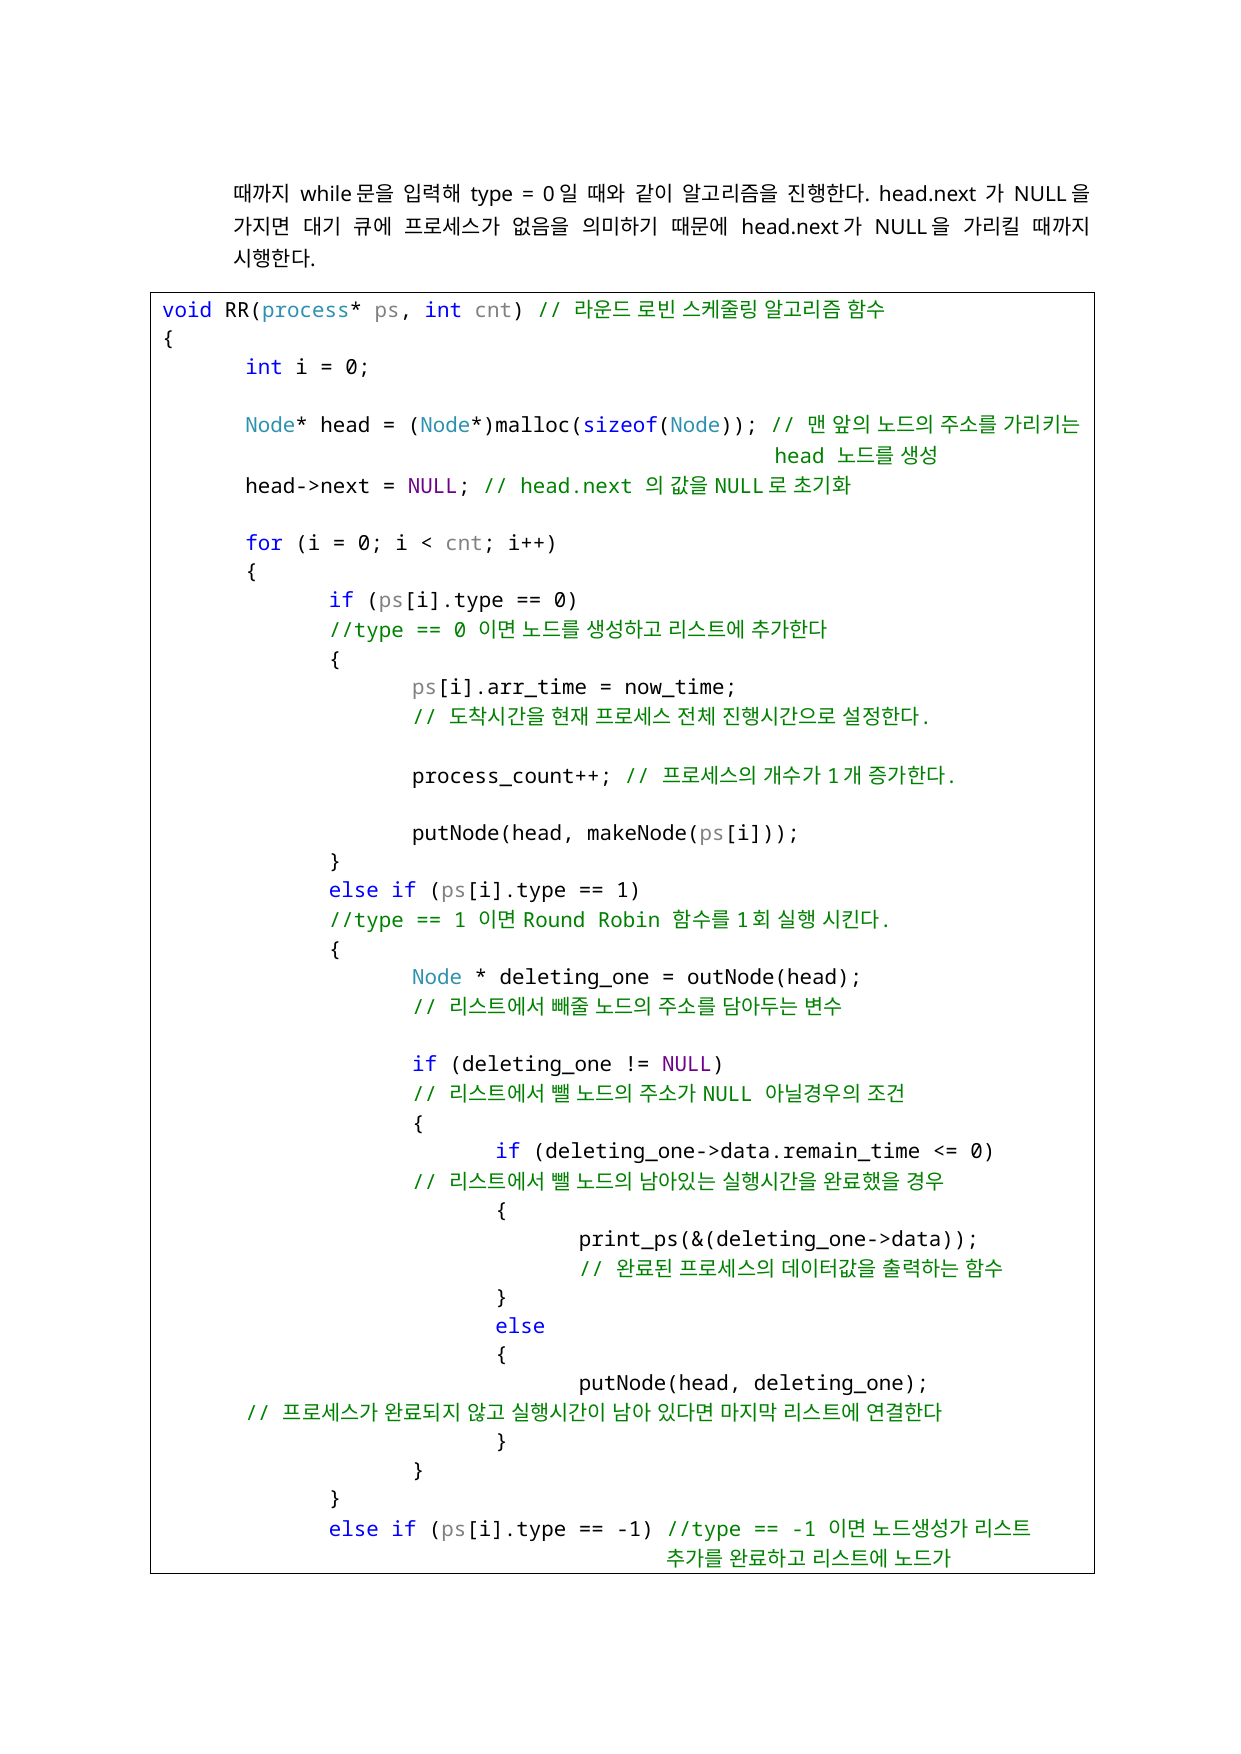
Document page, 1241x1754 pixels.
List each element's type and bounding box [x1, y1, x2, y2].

list [192, 177, 1090, 273]
table_header [151, 293, 1094, 1572]
